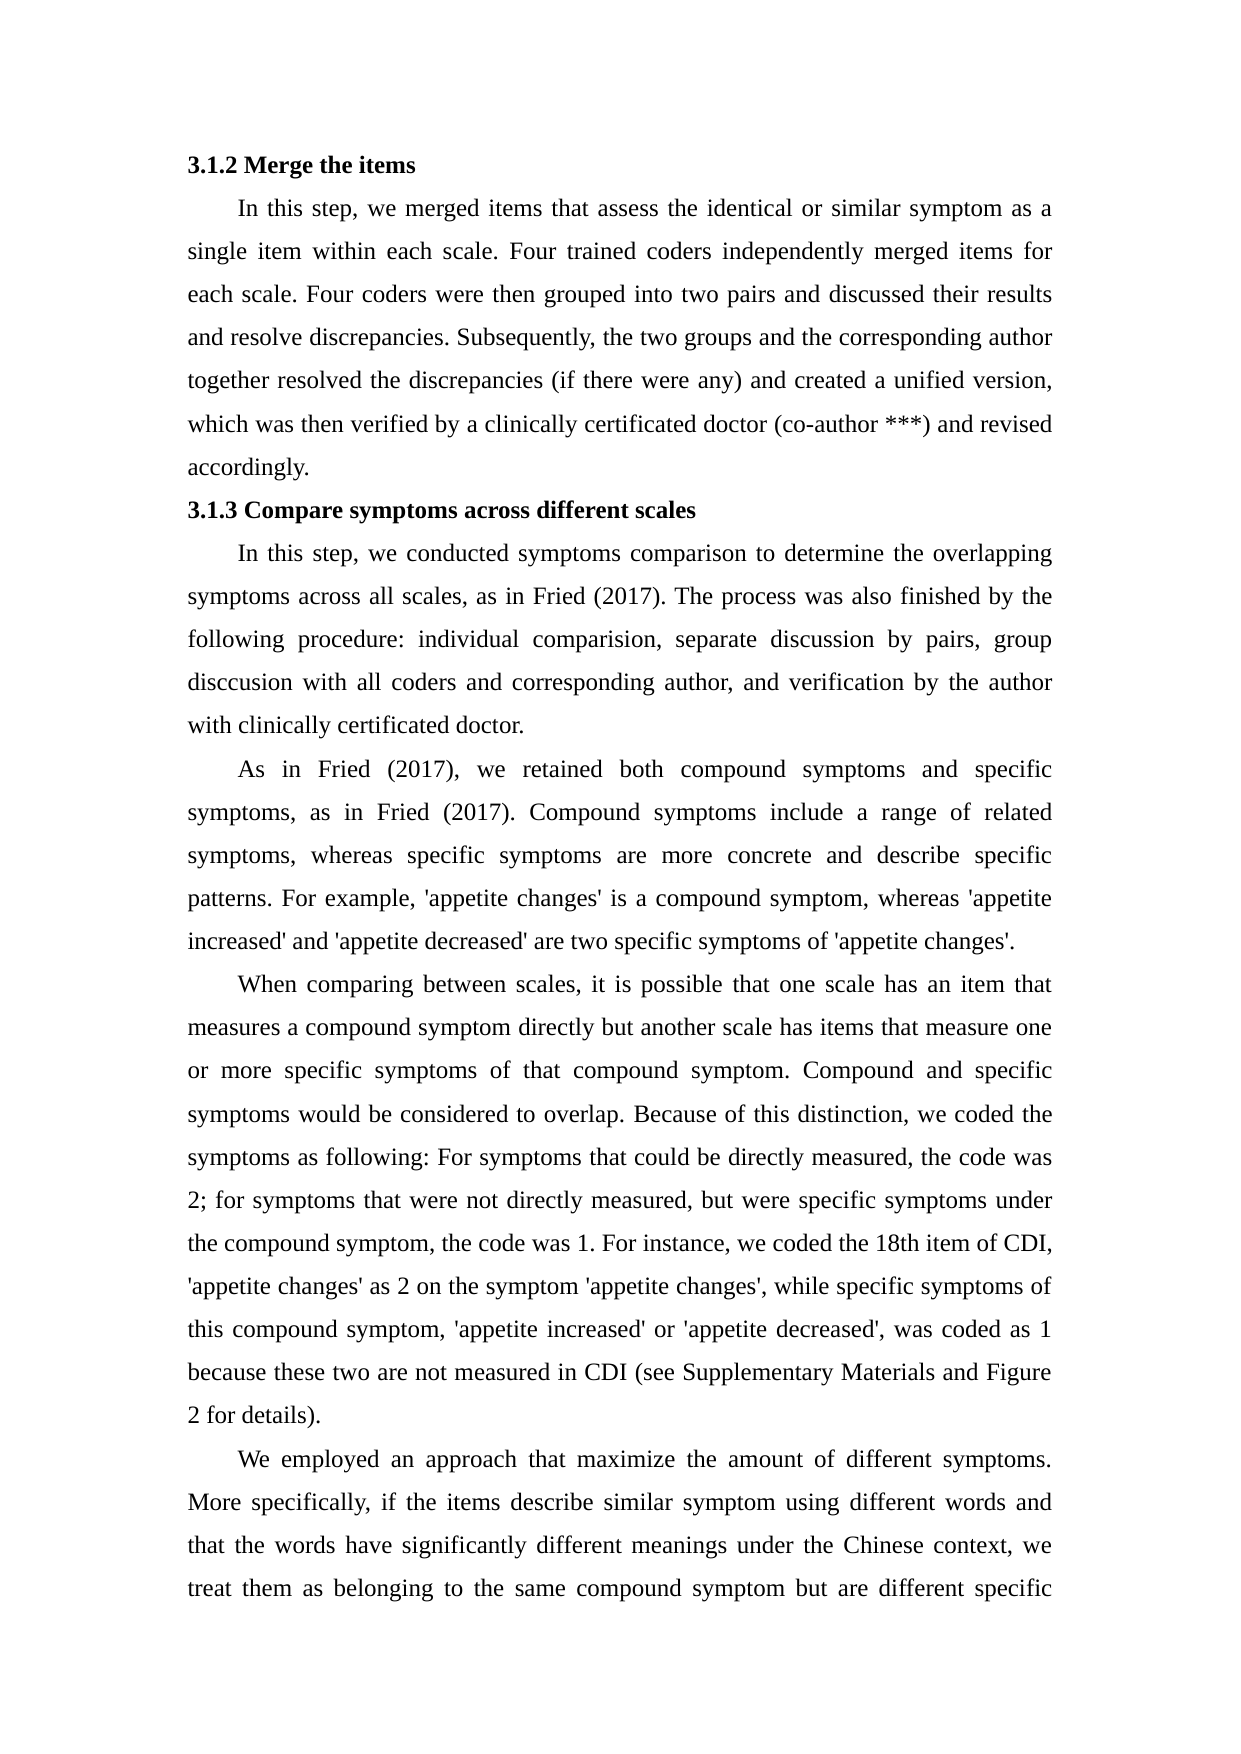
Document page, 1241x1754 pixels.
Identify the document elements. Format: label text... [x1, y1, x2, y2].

subtitle 3.1.2 Merge the items [187, 150, 1053, 179]
text In this step, we conducted symptoms comparison to determine the overlapping symptoms across all scales, as in Fried (2017). The process was also finished by the following procedure: individual comparision, separate discussion by pairs, group disccusion with all coders and corresponding author, and verification by the author with clinically certificated doctor. [187, 538, 1053, 739]
text When comparing between scales, it is possible that one scale has an item that measures a compound symptom directly but another scale has items that measure one or more specific symptoms of that compound symptom. Compound and specific symptoms would be considered to overlap. Because of this distinction, we coded the symptoms as following: For symptoms that could be directly measured, the code was 2; for symptoms that were not directly measured, but were specific symptoms under the compound symptom, the code was 1. For instance, we coded the 18th item of CDI, 'appetite changes' as 2 on the symptom 'appetite changes', while specific symptoms of this compound symptom, 'appetite increased' or 'appetite decreased', was coded as 1 because these two are not measured in CDI (see Supplementary Materials and Figure 2 for details). [187, 969, 1053, 1429]
text As in Fried (2017), we retained both compound symptoms and specific symptoms, as in Fried (2017). Compound symptoms include a range of related symptoms, whereas specific symptoms are more concrete and describe specific patterns. For example, 'appetite changes' is a compound symptom, whereas 'appetite increased' and 'appetite decreased' are two specific symptoms of 'appetite changes'. [187, 754, 1053, 955]
subtitle 3.1.3 Compare symptoms across different scales [187, 495, 1053, 524]
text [187, 1444, 1053, 1602]
text In this step, we merged items that assess the identical or similar symptom as a single item within each scale. Four trained coders independently merged items for each scale. Four coders were then grouped into two pairs and discussed their results and resolve discrepancies. Subsequently, the two groups and the corresponding author together resolved the discrepancies (if there were any) and created a unified version, which was then verified by a clinically certificated doctor (co-author ***) and revised accordingly. [187, 193, 1053, 481]
